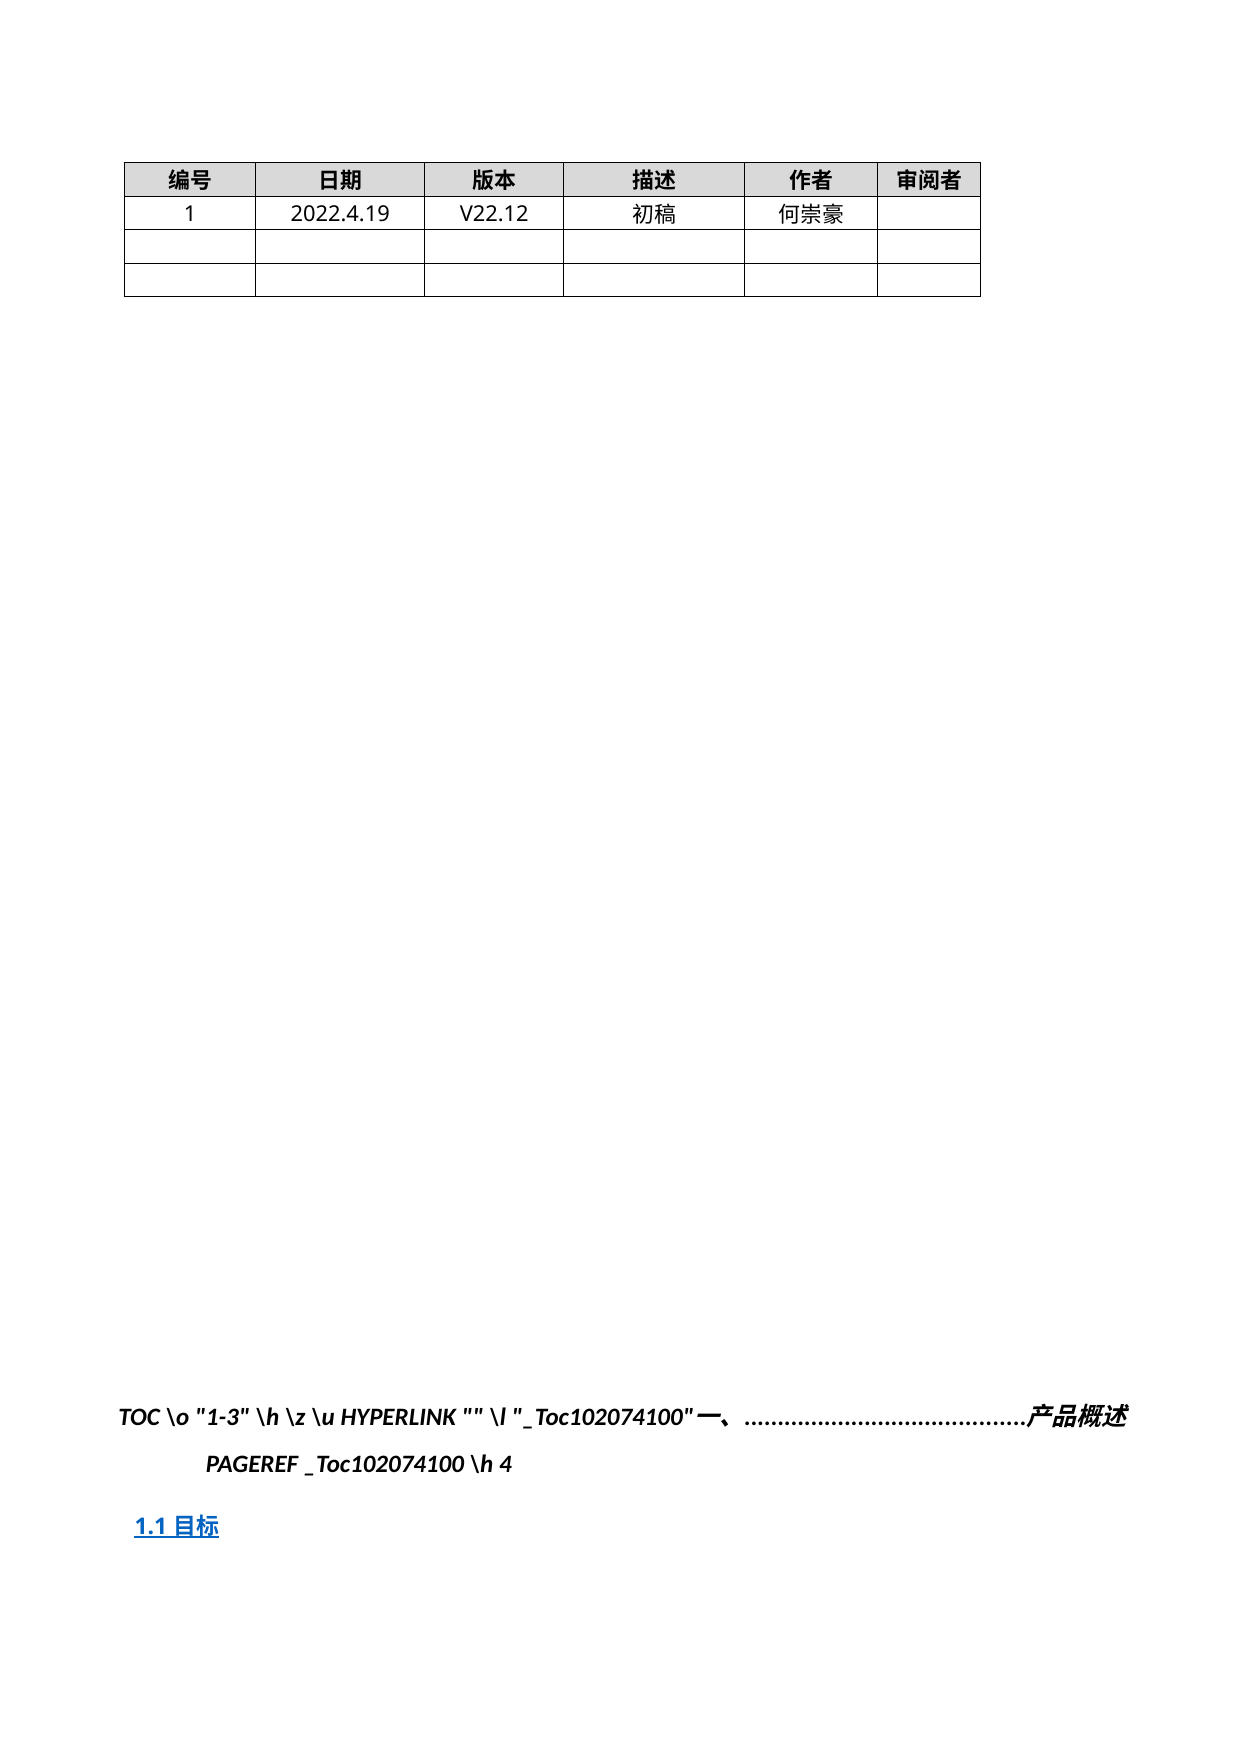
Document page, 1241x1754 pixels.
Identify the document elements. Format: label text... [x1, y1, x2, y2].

table_cell [564, 264, 744, 296]
table_header 作者 [745, 163, 877, 196]
table_cell [745, 264, 877, 296]
table_cell [125, 264, 255, 296]
table_cell 2022.4.19 [256, 197, 424, 229]
table_cell 1 [125, 197, 255, 229]
table_cell [878, 264, 980, 296]
table_header 审阅者 [878, 163, 980, 196]
table_header 版本 [425, 163, 563, 196]
table_cell 初稿 [564, 197, 744, 229]
table_cell [878, 197, 980, 229]
table_cell [256, 230, 424, 263]
table_cell [745, 230, 877, 263]
table_header 编号 [125, 163, 255, 196]
table_cell [425, 264, 563, 296]
table_cell [256, 264, 424, 296]
table_cell [125, 230, 255, 263]
table_cell [425, 230, 563, 263]
table_cell 何崇豪 [745, 197, 877, 229]
table_cell V22.12 [425, 197, 563, 229]
table_header 日期 [256, 163, 424, 196]
table_cell [564, 230, 744, 263]
table_cell [878, 230, 980, 263]
table_header 描述 [564, 163, 744, 196]
